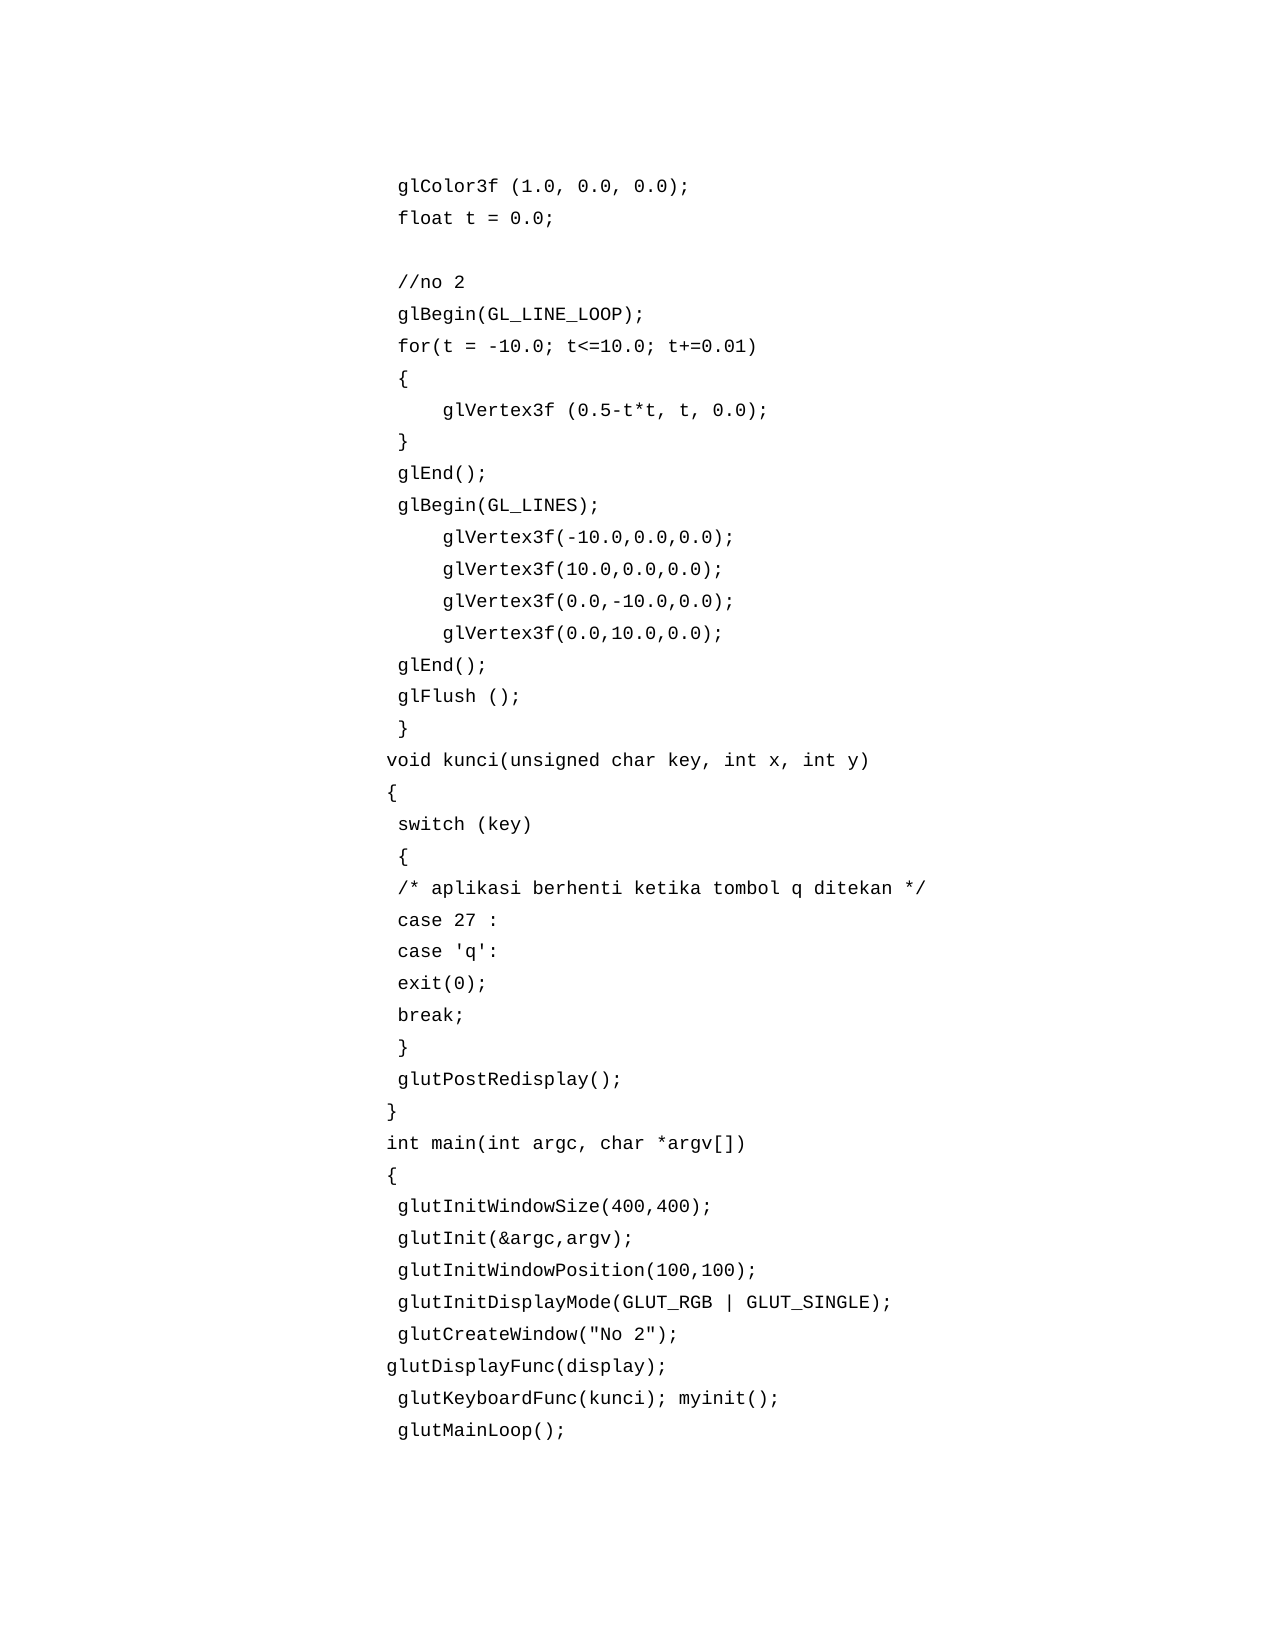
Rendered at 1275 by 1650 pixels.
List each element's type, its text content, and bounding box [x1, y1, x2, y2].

text glVertex3f(-10.0,0.0,0.0); [386, 528, 1098, 549]
text { [386, 847, 1098, 868]
text glutPostRedisplay(); [386, 1070, 1098, 1091]
text exit(0); [386, 974, 1098, 995]
text { [386, 1165, 1098, 1187]
text { [386, 783, 1098, 804]
text glutInitWindowPosition(100,100); [386, 1261, 1098, 1282]
text glutMainLoop(); [386, 1420, 1098, 1442]
text //no 2 [386, 273, 1098, 294]
text glutInitWindowSize(400,400); [386, 1197, 1098, 1218]
text glVertex3f(0.0,-10.0,0.0); [386, 592, 1098, 613]
text glBegin(GL_LINES); [386, 496, 1098, 517]
text glutDisplayFunc(display); [386, 1357, 1098, 1378]
text glEnd(); [386, 655, 1098, 677]
text int main(int argc, char *argv[]) [386, 1133, 1098, 1155]
text break; [386, 1006, 1098, 1027]
text } [386, 432, 1098, 453]
text case 27 : [386, 910, 1098, 932]
text glVertex3f (0.5-t*t, t, 0.0); [386, 400, 1098, 422]
text switch (key) [386, 815, 1098, 836]
text glColor3f (1.0, 0.0, 0.0); [386, 177, 1098, 198]
text glutKeyboardFunc(kunci); myinit(); [386, 1388, 1098, 1410]
text } [386, 1038, 1098, 1059]
text } [386, 719, 1098, 740]
text { [386, 368, 1098, 390]
text glBegin(GL_LINE_LOOP); [386, 305, 1098, 326]
text glEnd(); [386, 464, 1098, 485]
text glVertex3f(10.0,0.0,0.0); [386, 560, 1098, 581]
text glFlush (); [386, 687, 1098, 708]
text glutInitDisplayMode(GLUT_RGB | GLUT_SINGLE); [386, 1293, 1098, 1314]
text glutCreateWindow("No 2"); [386, 1325, 1098, 1346]
text glutInit(&argc,argv); [386, 1229, 1098, 1250]
text /* aplikasi berhenti ketika tombol q ditekan */ [386, 878, 1098, 900]
text void kunci(unsigned char key, int x, int y) [386, 751, 1098, 772]
text float t = 0.0; [386, 209, 1098, 230]
text glVertex3f(0.0,10.0,0.0); [386, 623, 1098, 645]
text } [386, 1102, 1098, 1123]
text case 'q': [386, 942, 1098, 963]
text for(t = -10.0; t<=10.0; t+=0.01) [386, 337, 1098, 358]
